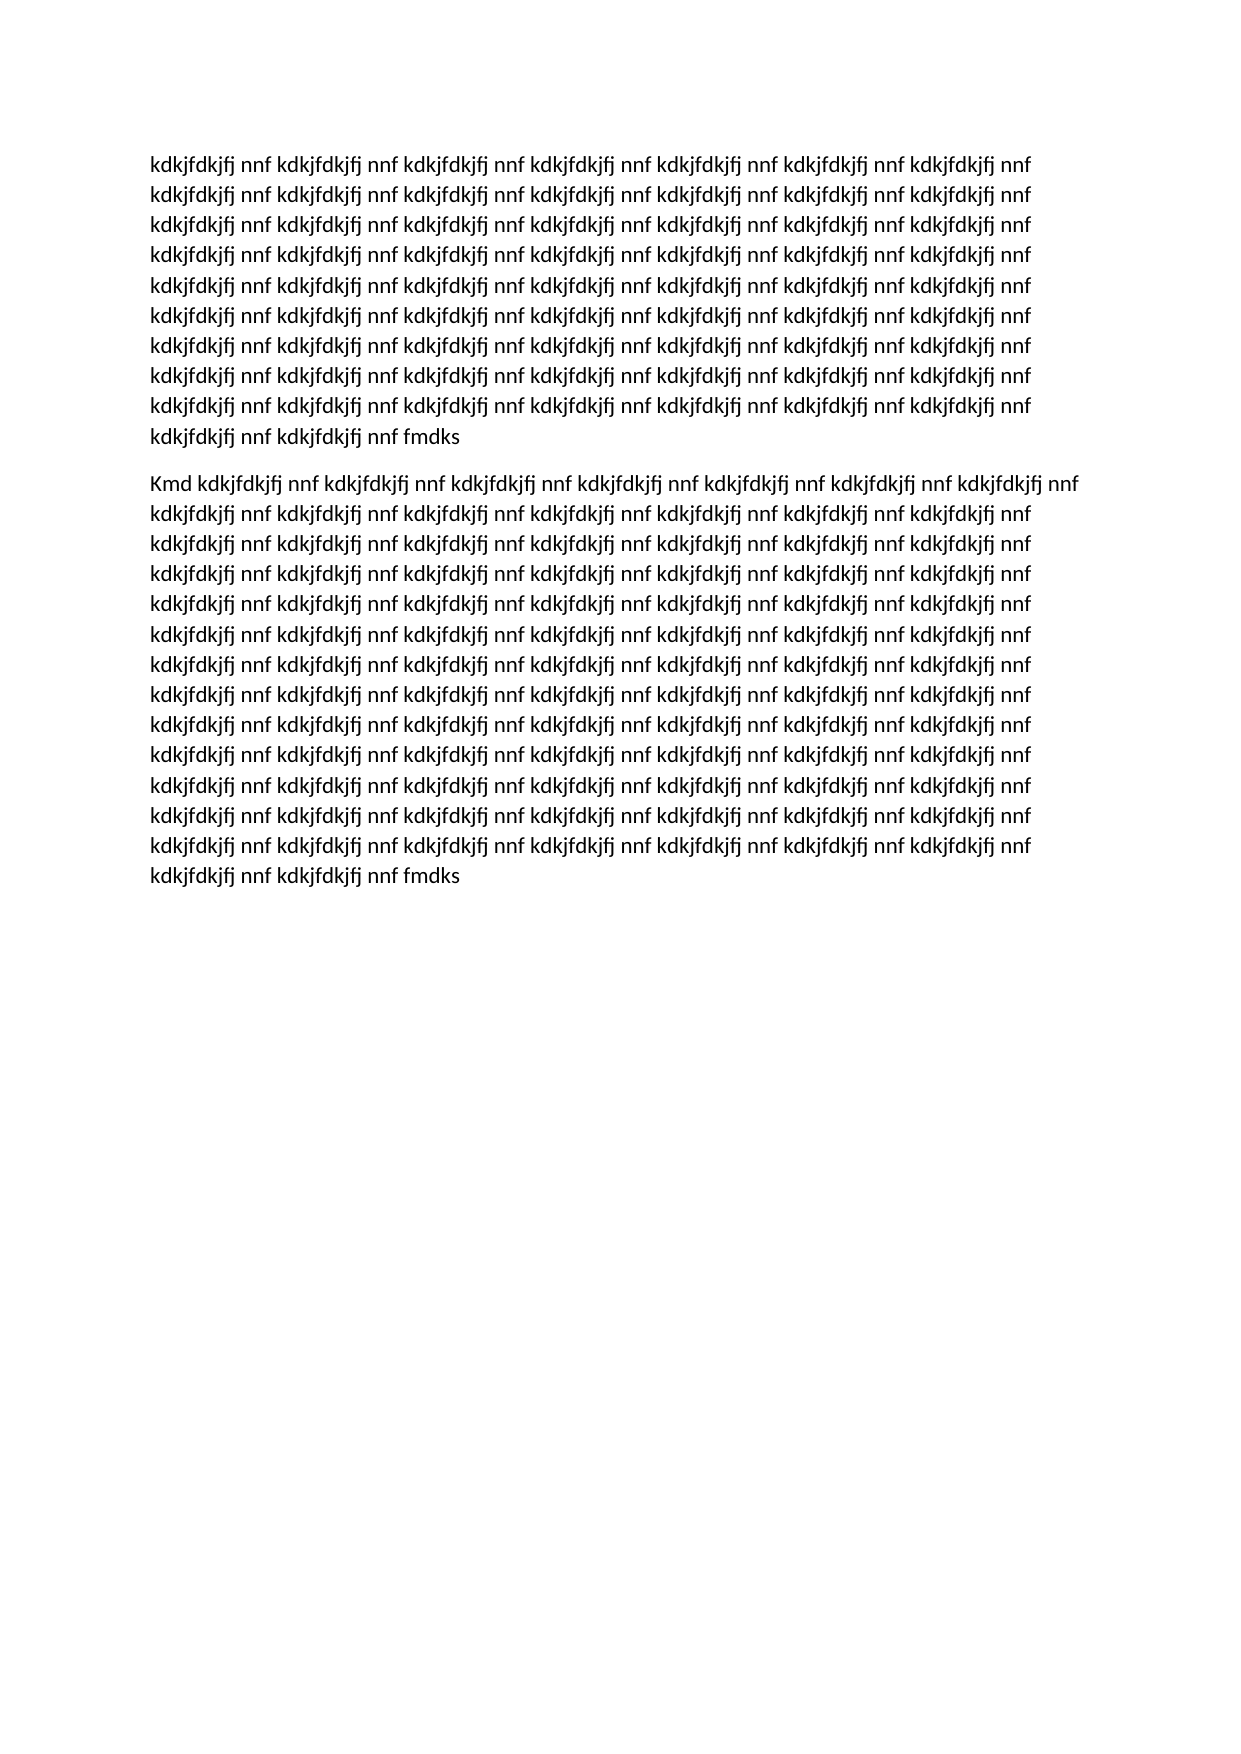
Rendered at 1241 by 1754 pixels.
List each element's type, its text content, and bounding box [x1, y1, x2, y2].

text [150, 150, 1090, 450]
